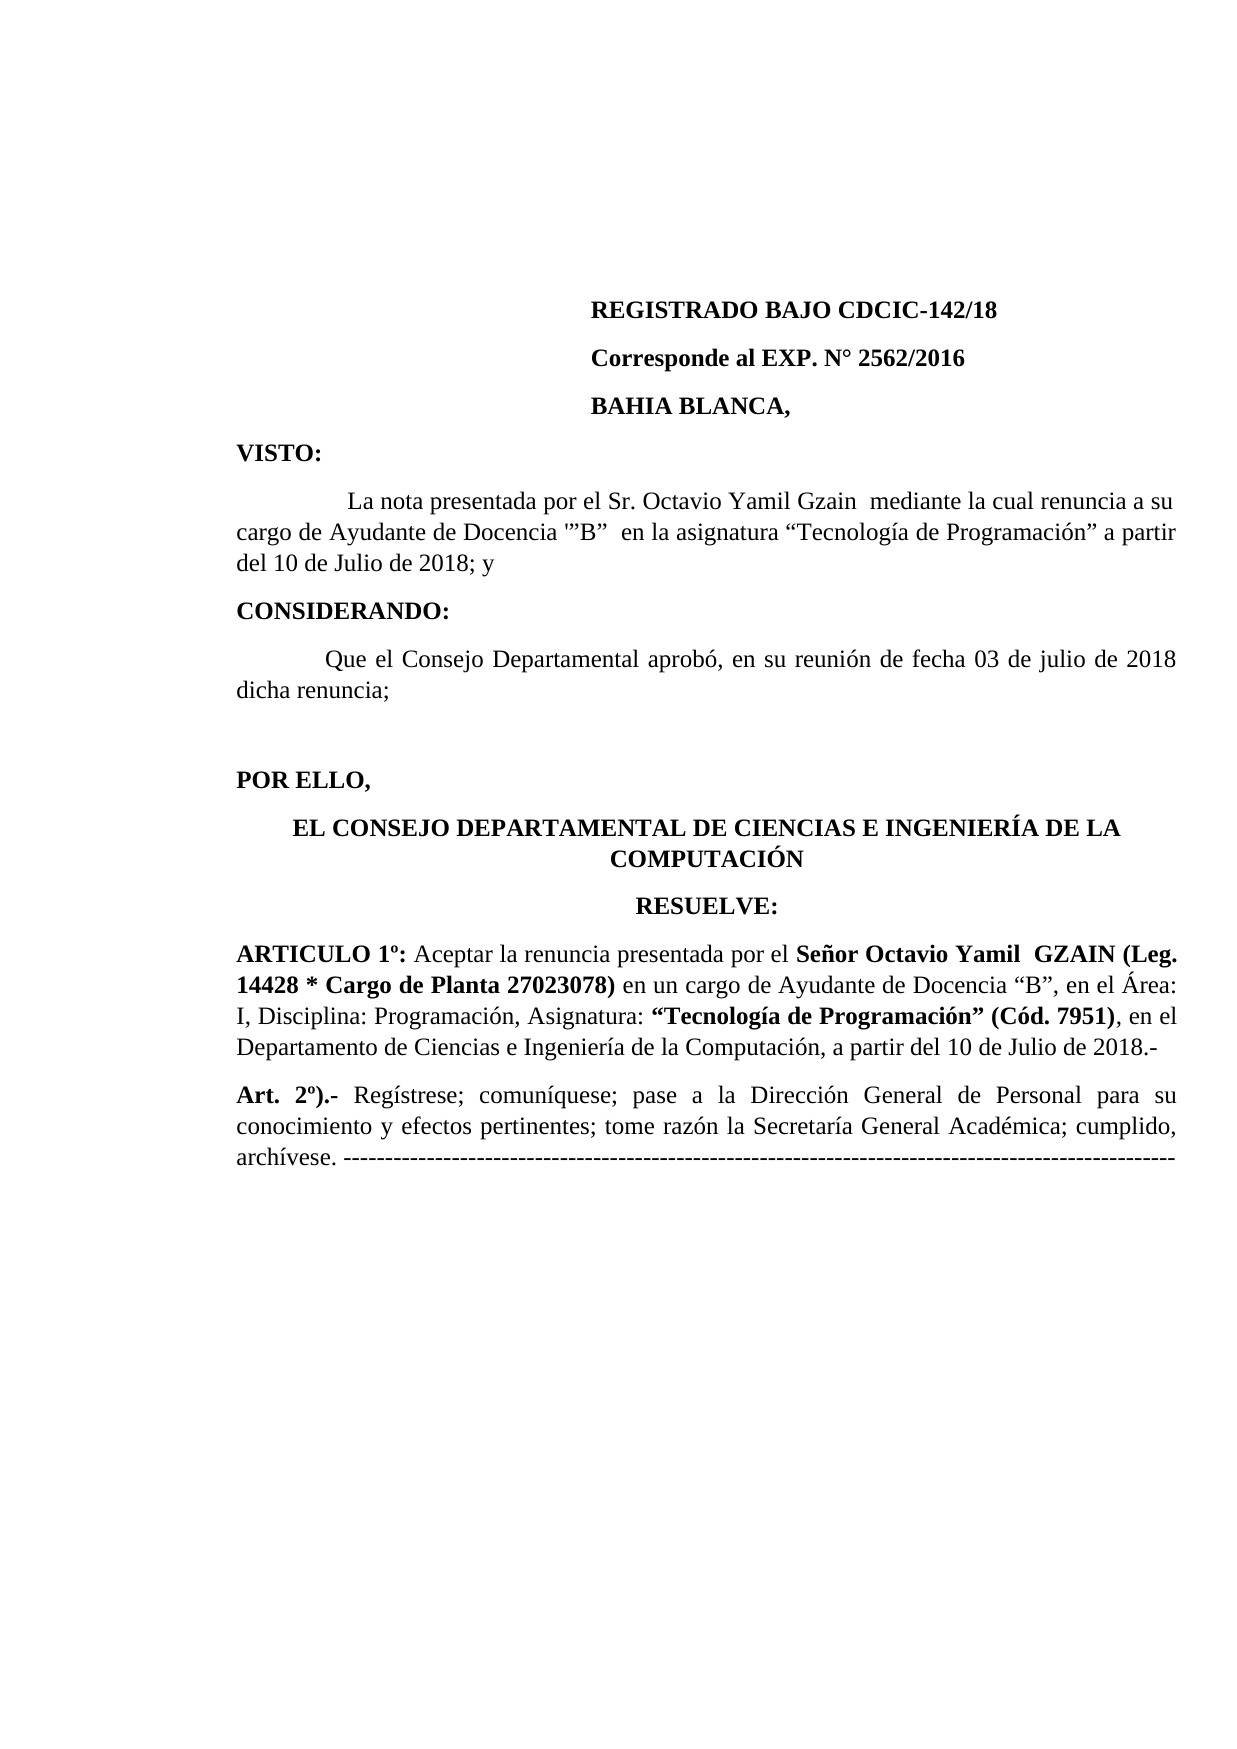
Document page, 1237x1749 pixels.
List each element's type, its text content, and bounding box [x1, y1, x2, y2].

text RESUELVE: [236, 891, 1177, 920]
text Corresponde al EXP. N° 2562/2016 [236, 343, 1177, 372]
text Art. 2º).- Regístrese; comuníquese; pase a la Dirección General de Personal para su conocimiento y efectos pertinentes; tome razón la Secretaría General Académica; cumplido, archívese. ---------------------------------------------------------------------------------------------------- [236, 1080, 1177, 1171]
text CONSIDERANDO: [236, 596, 1177, 625]
text Que el Consejo Departamental aprobó, en su reunión de fecha 03 de julio de 2018 dicha renuncia; [236, 644, 1177, 703]
text VISTO: [236, 438, 1177, 467]
text La nota presentada por el Sr. Octavio Yamil Gzain mediante la cual renuncia a su cargo de Ayudante de Docencia '”B” en la asignatura “Tecnología de Programación” a partir del 10 de Julio de 2018; y [236, 486, 1177, 577]
text REGISTRADO BAJO CDCIC-142/18 [236, 295, 1177, 324]
text BAHIA BLANCA, [236, 391, 1177, 419]
text ARTICULO 1º: Aceptar la renuncia presentada por el Señor Octavio Yamil GZAIN (Leg. 14428 * Cargo de Planta 27023078) en un cargo de Ayudante de Docencia “B”, en el Área: I, Disciplina: Programación, Asignatura: “Tecnología de Programación” (Cód. 7951), en el Departamento de Ciencias e Ingeniería de la Computación, a partir del 10 de Julio de 2018.- [236, 939, 1177, 1061]
text POR ELLO, [236, 765, 1177, 794]
text EL CONSEJO DEPARTAMENTAL DE CIENCIAS E INGENIERÍA DE LA COMPUTACIÓN [236, 813, 1177, 872]
